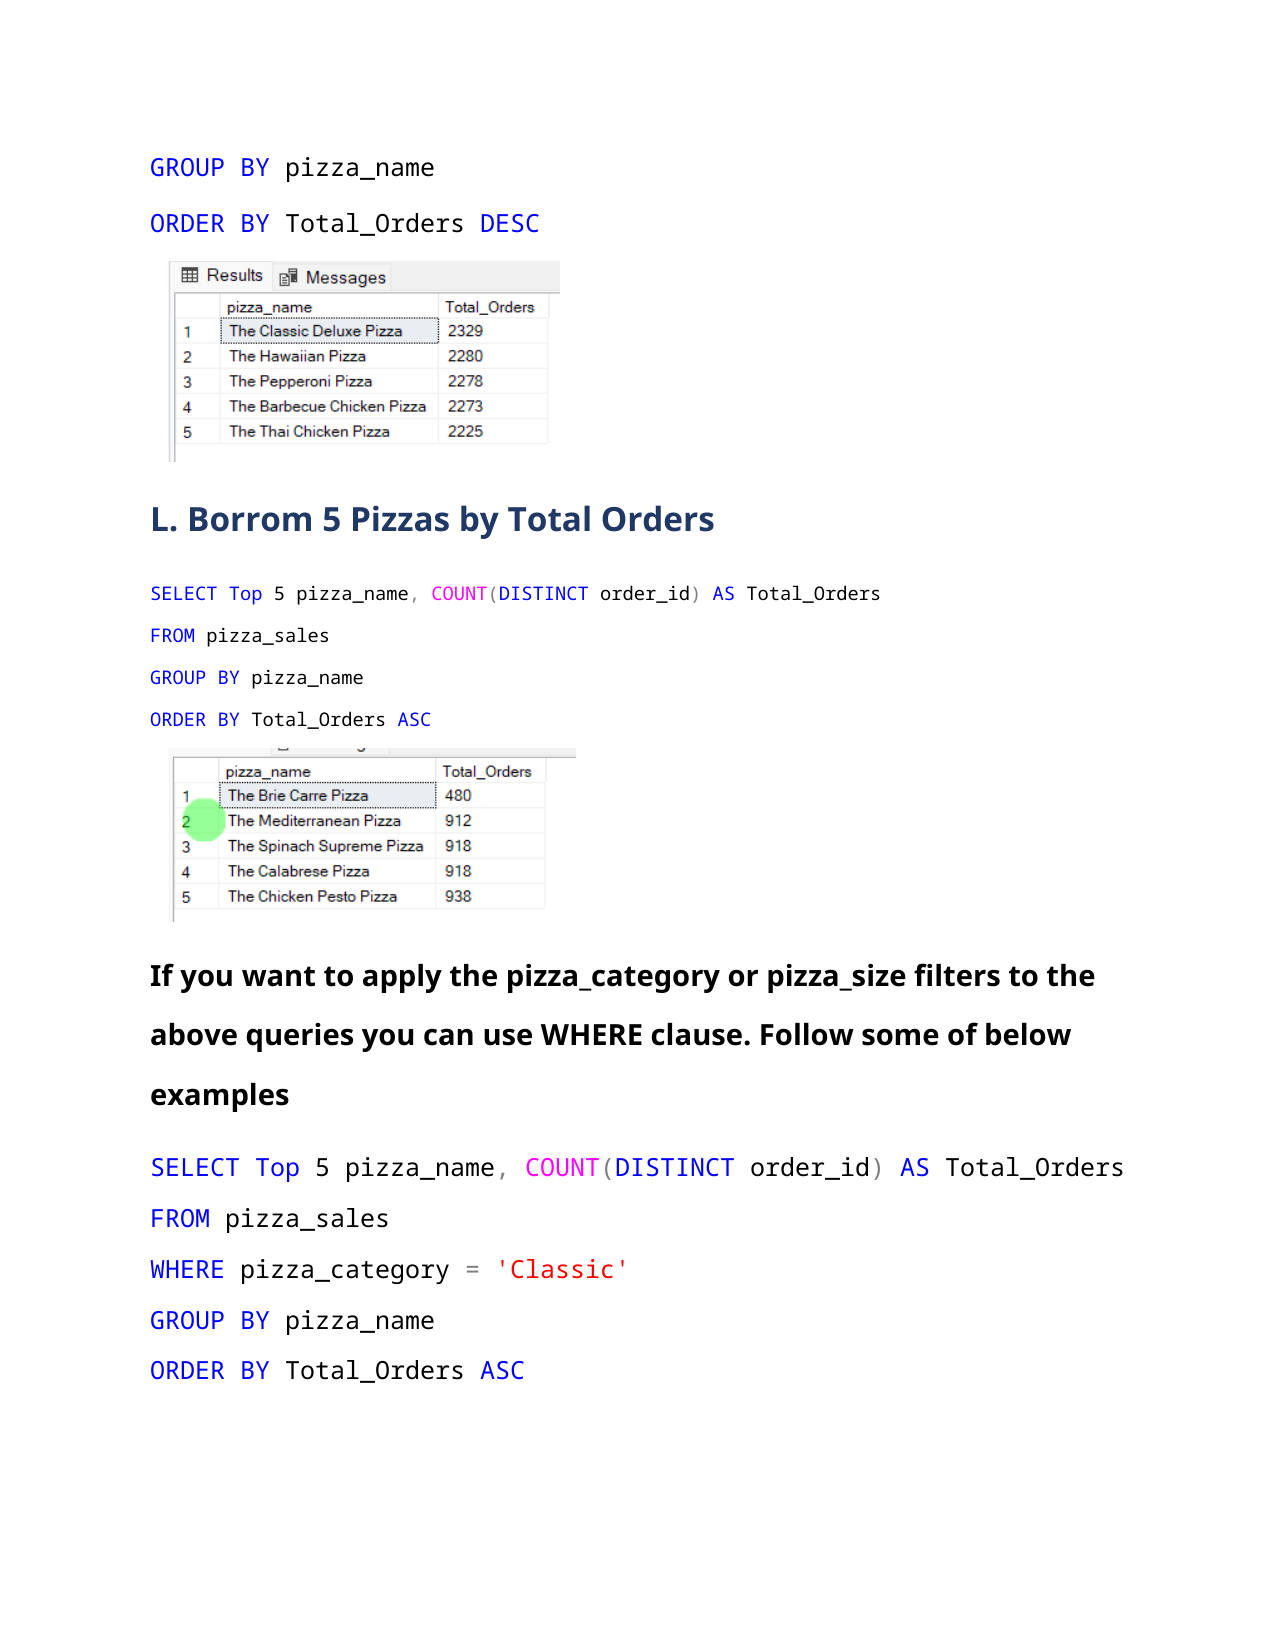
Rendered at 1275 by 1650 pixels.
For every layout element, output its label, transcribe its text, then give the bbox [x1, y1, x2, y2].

text GROUP BY pizza_name [150, 1302, 1125, 1336]
text ORDER BY Total_Orders DESC [150, 206, 1125, 240]
text L. Borrom 5 Pizzas by Total Orders [150, 495, 1125, 541]
text GROUP BY pizza_name [150, 150, 1125, 184]
text WHERE pizza_category = 'Classic' [150, 1252, 1125, 1286]
text ORDER BY Total_Orders ASC [150, 1353, 1125, 1387]
text FROM pizza_sales [150, 622, 1125, 648]
text GROUP BY pizza_name [150, 664, 1125, 690]
text ORDER BY Total_Orders ASC [150, 707, 1125, 732]
text SELECT Top 5 pizza_name, COUNT(DISTINCT order_id) AS Total_Orders [150, 580, 1125, 606]
text SELECT Top 5 pizza_name, COUNT(DISTINCT order_id) AS Total_Orders [150, 1150, 1125, 1184]
text FROM pizza_sales [150, 1201, 1125, 1235]
text If you want to apply the pizza_category or pizza_size filters to the above queries you can use WHERE clause. Follow some of below examples [150, 955, 1125, 1114]
